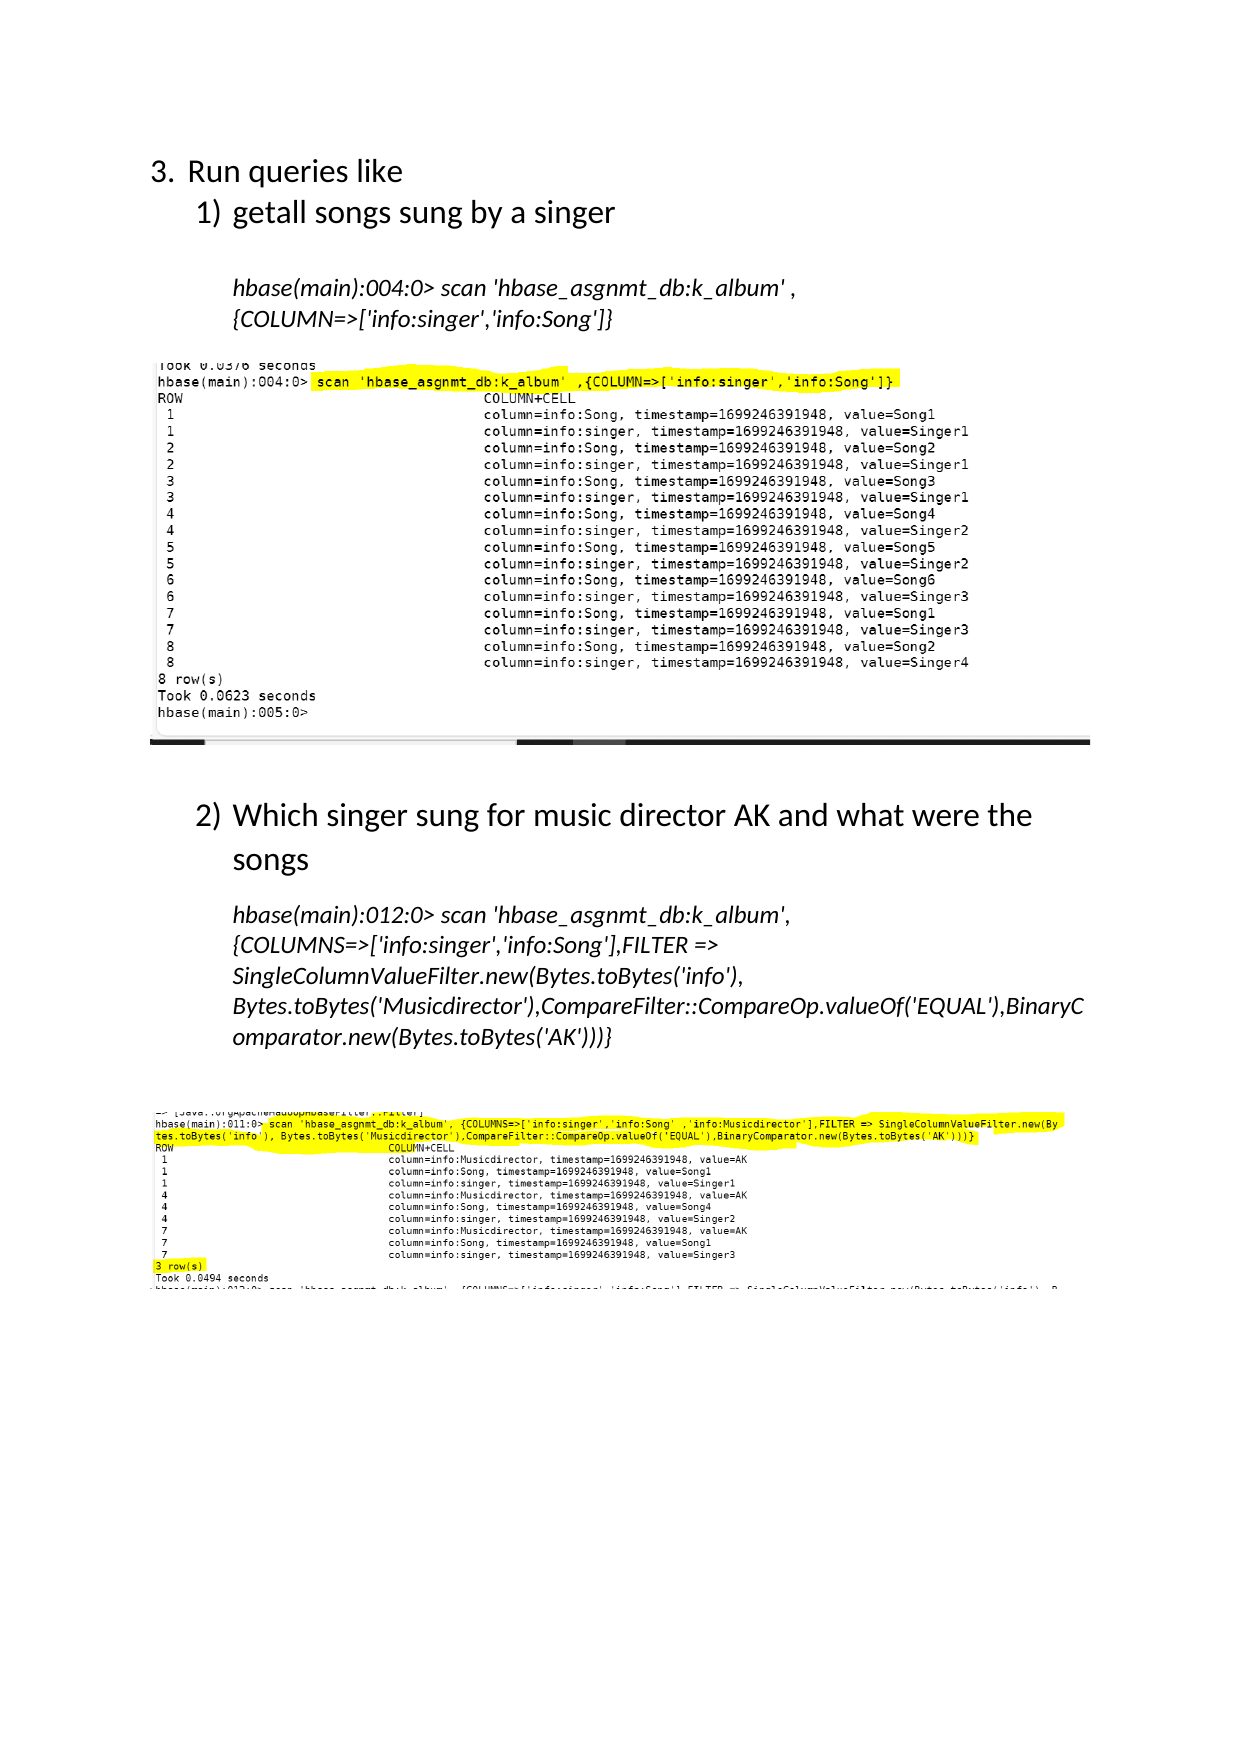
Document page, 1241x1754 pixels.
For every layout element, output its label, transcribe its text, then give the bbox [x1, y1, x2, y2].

text hbase(main):012:0> scan 'hbase_asgnmt_db:k_album', {COLUMNS=>['info:singer','info:Song'],FILTER => SingleColumnValueFilter.new(Bytes.toBytes('info'), Bytes.toBytes('Musicdirector'),CompareFilter::CompareOp.valueOf('EQUAL'),BinaryComparator.new(Bytes.toBytes('AK')))} [232, 899, 1090, 1051]
list getall songs sung by a singer [195, 191, 1090, 231]
list Which singer sung for music director AK and what were the songs [195, 794, 1090, 879]
picture [150, 363, 1091, 745]
picture [150, 1112, 1091, 1289]
list Run queries like [150, 150, 1090, 191]
text hbase(main):004:0> scan 'hbase_asgnmt_db:k_album' ,{COLUMN=>['info:singer','info:Song']} [613, 272, 1090, 333]
